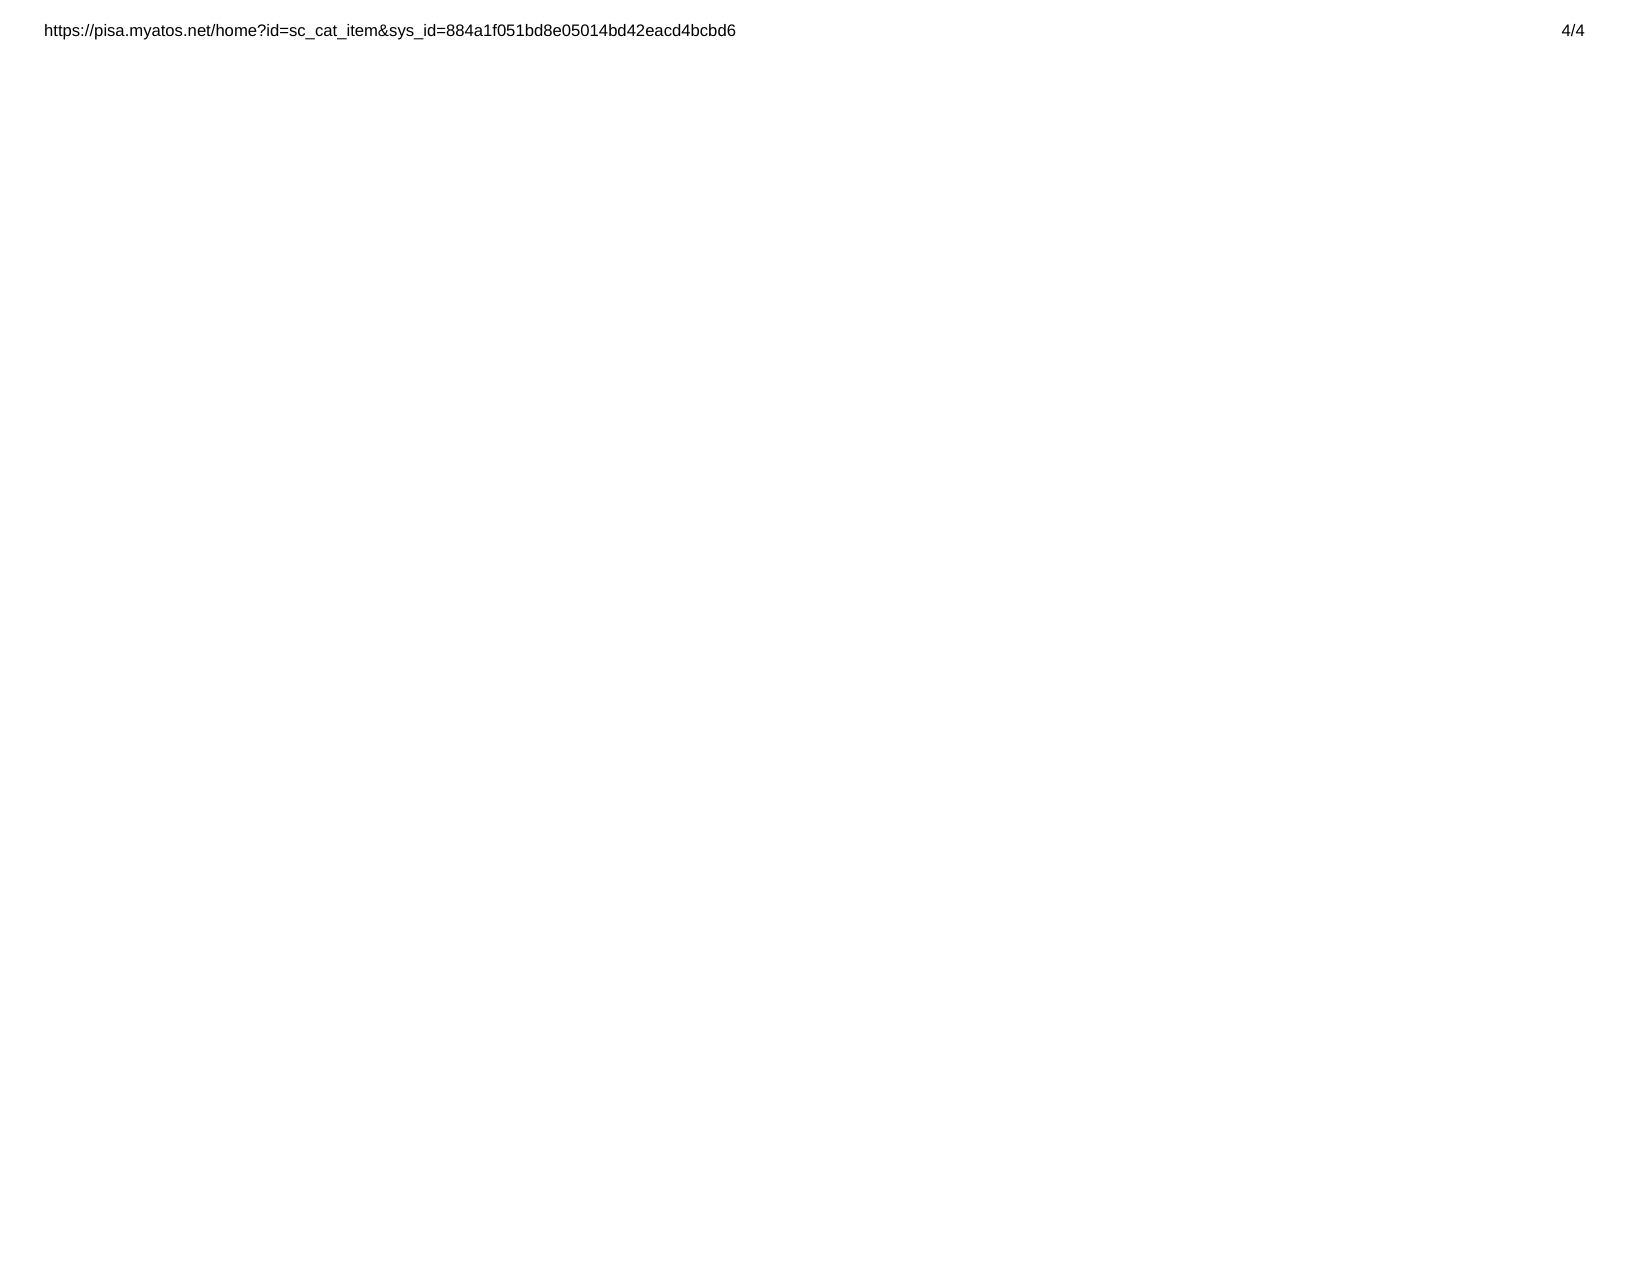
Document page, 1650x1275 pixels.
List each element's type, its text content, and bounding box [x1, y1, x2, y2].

table_cell 4/4 [815, 15, 1586, 38]
table_cell https://pisa.myatos.net/home?id=sc_cat_item&sys_id=884a1f051bd8e05014bd42eacd4bcbd6 [44, 15, 815, 38]
